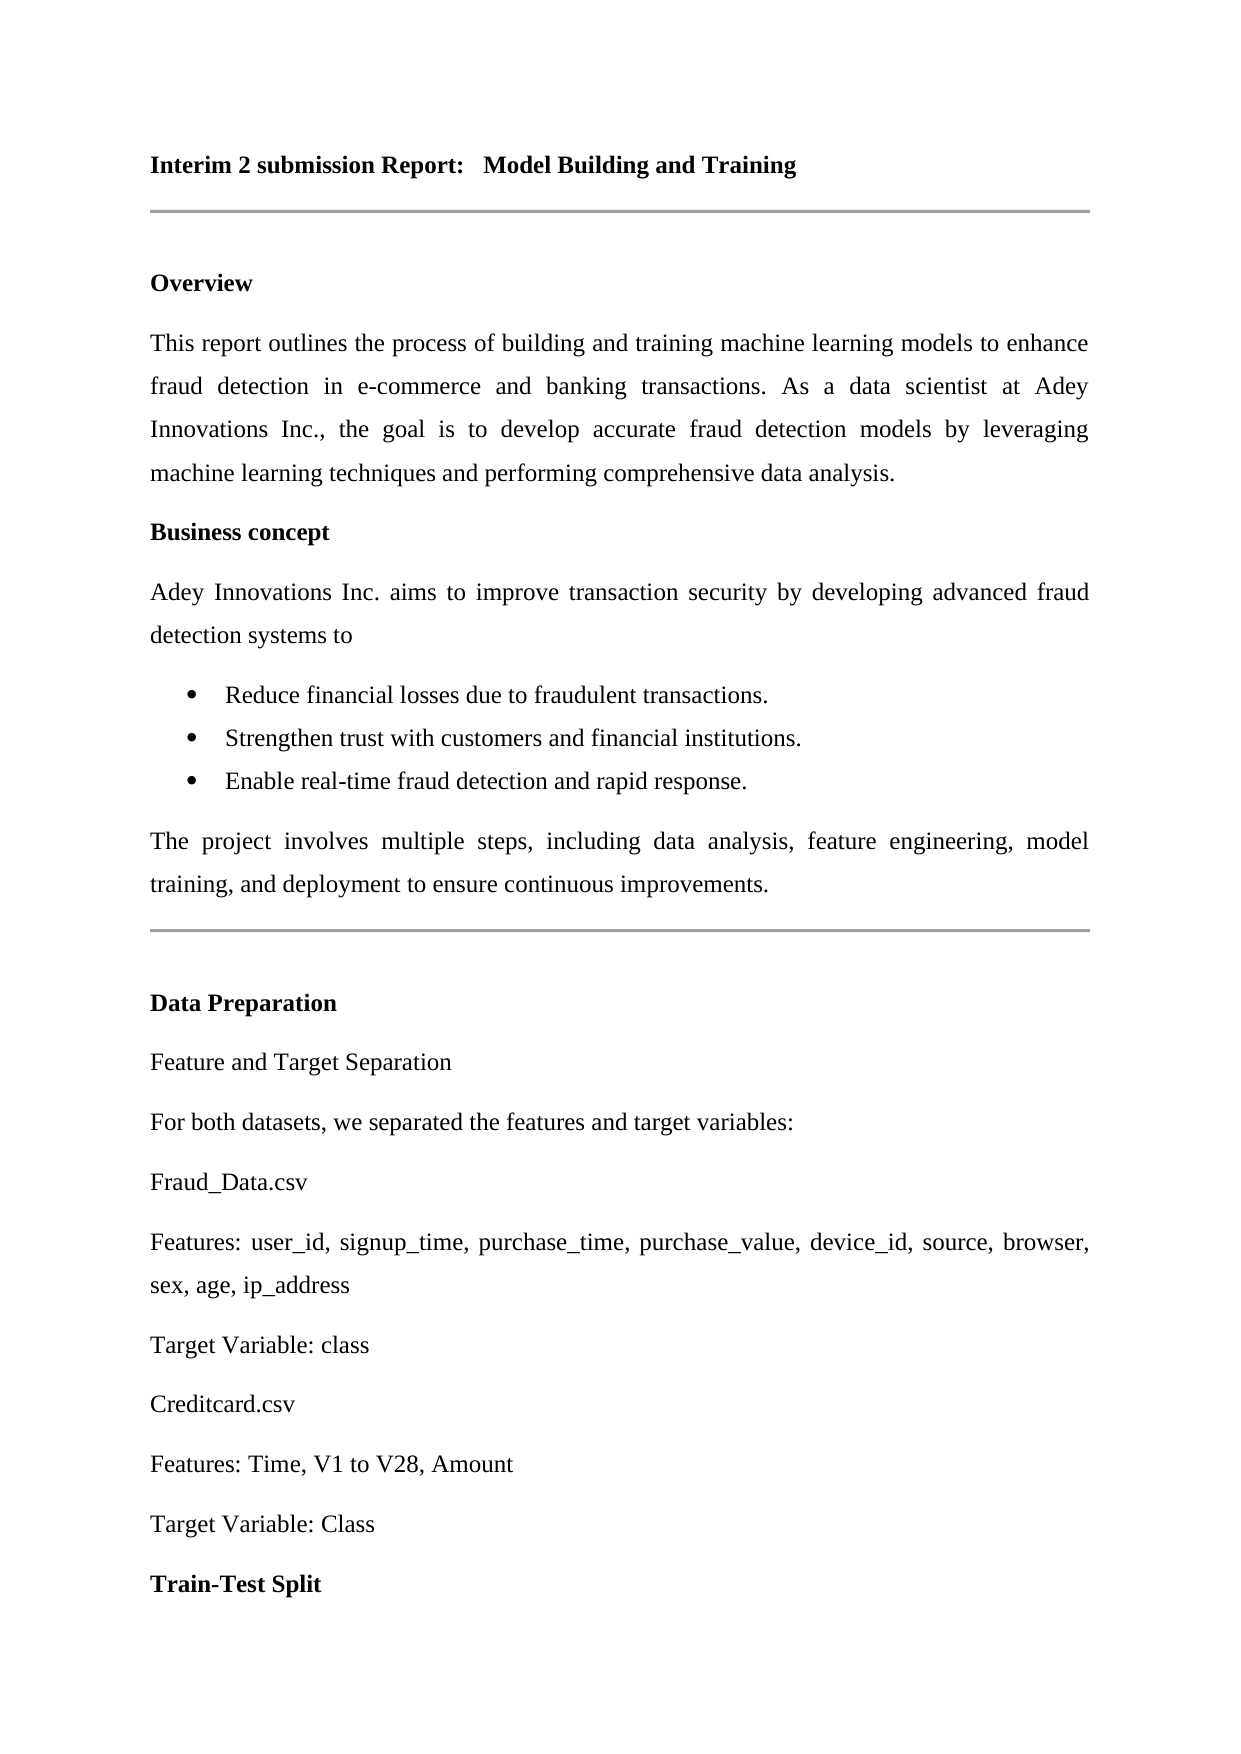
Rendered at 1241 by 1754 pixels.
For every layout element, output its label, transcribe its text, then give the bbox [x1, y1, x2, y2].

text Interim 2 submission Report: Model Building and Training [150, 150, 1090, 179]
text Fraud_Data.csv [150, 1167, 1090, 1196]
text This report outlines the process of building and training machine learning models to enhance fraud detection in e-commerce and banking transactions. As a data scientist at Adey Innovations Inc., the goal is to develop accurate fraud detection models by leveraging machine learning techniques and performing comprehensive data analysis. [150, 328, 1090, 486]
text Creditcard.csv [150, 1389, 1090, 1418]
text The project involves multiple steps, including data analysis, feature engineering, model training, and deployment to ensure continuous improvements. [150, 826, 1090, 898]
text Feature and Target Separation [150, 1047, 1090, 1076]
text Features: user_id, signup_time, purchase_time, purchase_value, device_id, source, browser, sex, age, ip_address [150, 1227, 1090, 1299]
text Features: Time, V1 to V28, Amount [150, 1449, 1090, 1478]
list Strengthen trust with customers and financial institutions. [187, 723, 1090, 752]
list Enable real-time fraud detection and rapid response. [187, 766, 1090, 795]
text Data Preparation [150, 988, 1090, 1016]
text Train-Test Split [150, 1569, 1090, 1598]
text Target Variable: Class [150, 1509, 1090, 1538]
text For both datasets, we separated the features and target variables: [150, 1107, 1090, 1136]
text Business concept [150, 517, 1090, 546]
list Reduce financial losses due to fraudulent transactions. [187, 680, 1090, 709]
text Adey Innovations Inc. aims to improve transaction security by developing advanced fraud detection systems to [150, 577, 1090, 649]
text Overview [150, 268, 1090, 297]
text Target Variable: class [150, 1330, 1090, 1358]
